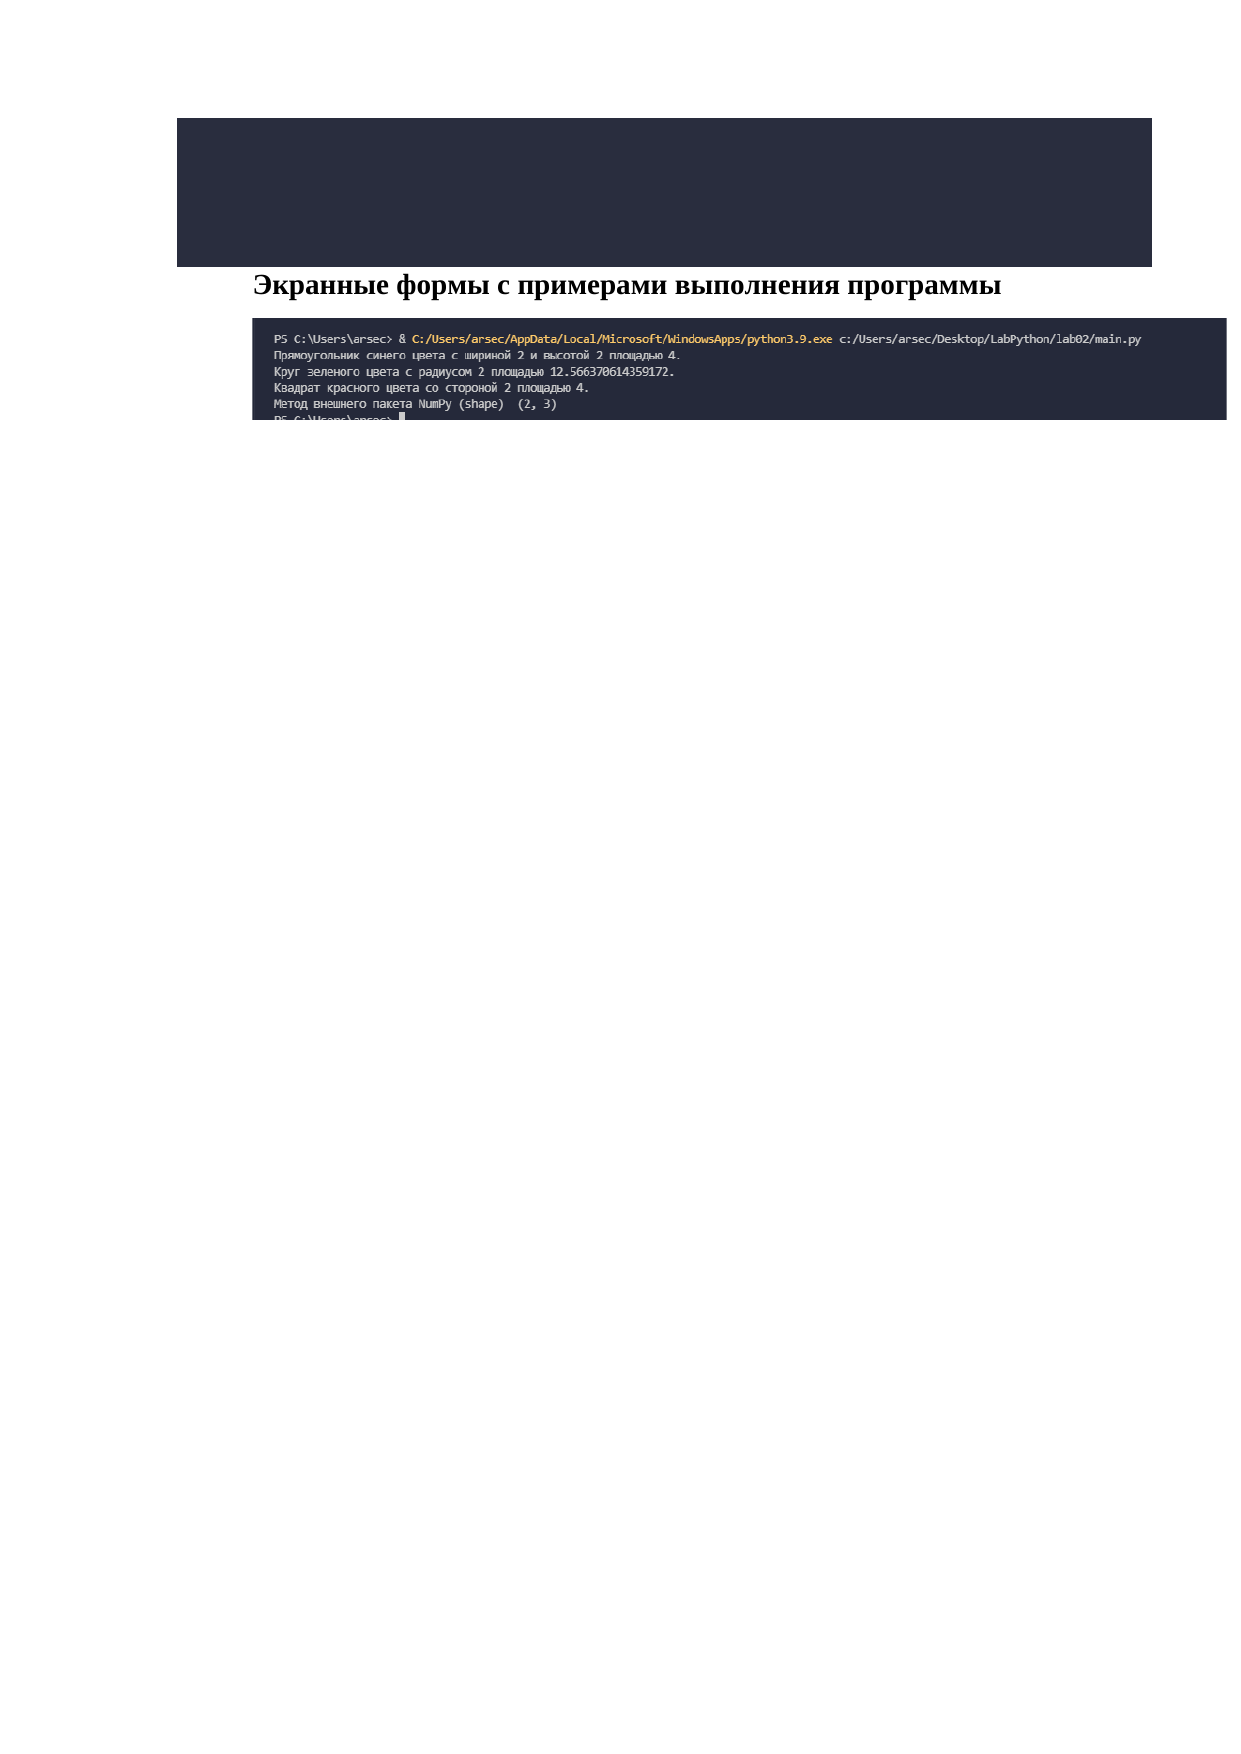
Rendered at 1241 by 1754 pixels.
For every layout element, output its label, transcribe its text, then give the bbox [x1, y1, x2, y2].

picture [252, 318, 1227, 420]
text Экранные формы с примерами выполнения программы [252, 267, 1152, 301]
